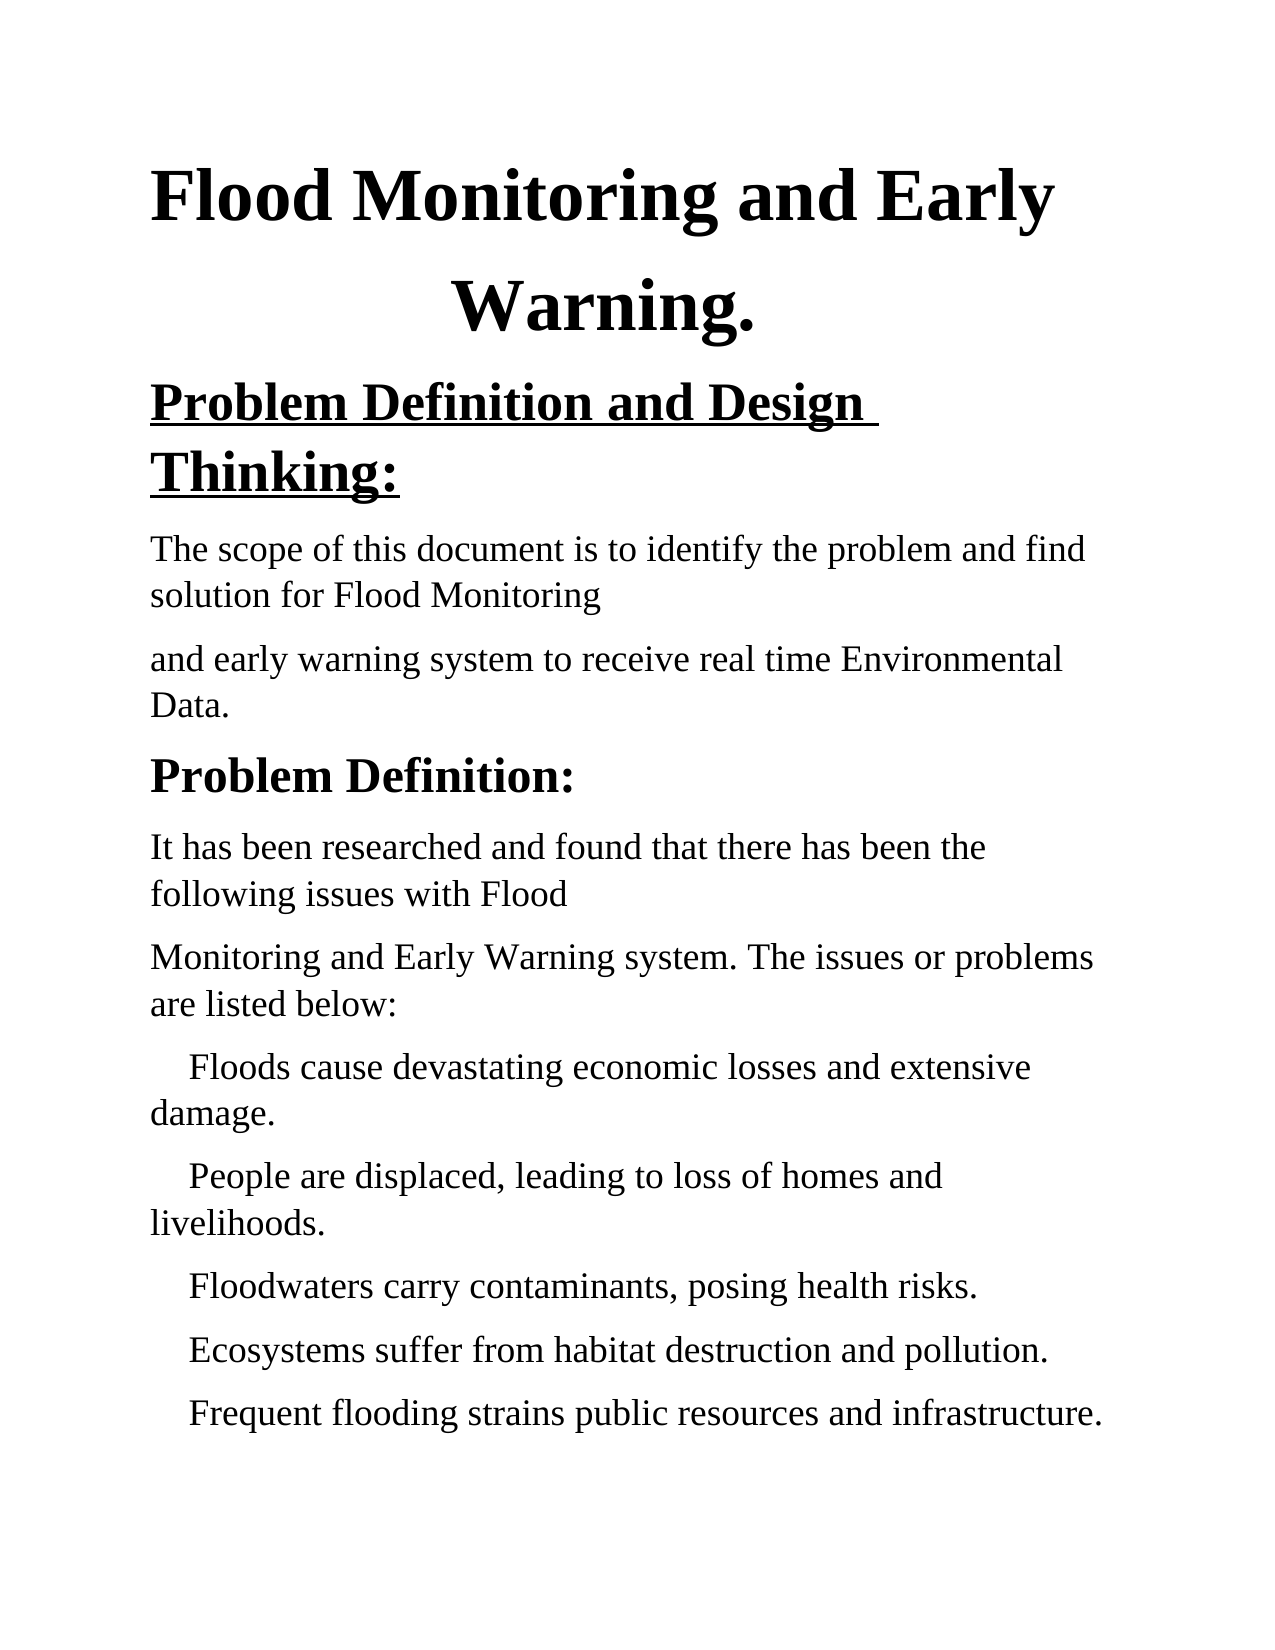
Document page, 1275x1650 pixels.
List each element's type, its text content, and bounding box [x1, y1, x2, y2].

text  Frequent flooding strains public resources and infrastructure. [150, 1390, 1125, 1433]
text  Floods cause devastating economic losses and extensive damage. [150, 1044, 1125, 1134]
text  Floodwaters carry contaminants, posing health risks. [150, 1264, 1125, 1307]
text Flood Monitoring and Early [150, 150, 1125, 236]
text Monitoring and Early Warning system. The issues or problems are listed below: [150, 934, 1125, 1024]
text The scope of this document is to identify the problem and find solution for Flood Monitoring [150, 526, 1125, 616]
text Problem Definition and Design Thinking: [150, 369, 1125, 504]
text  Ecosystems suffer from habitat destruction and pollution. [150, 1327, 1125, 1370]
text It has been researched and found that there has been the following issues with Flood [150, 824, 1125, 914]
text Warning. [150, 260, 1125, 346]
text Problem Definition: [150, 746, 1125, 803]
text  People are displaced, leading to loss of homes and livelihoods. [150, 1154, 1125, 1244]
text and early warning system to receive real time Environmental Data. [150, 636, 1125, 726]
